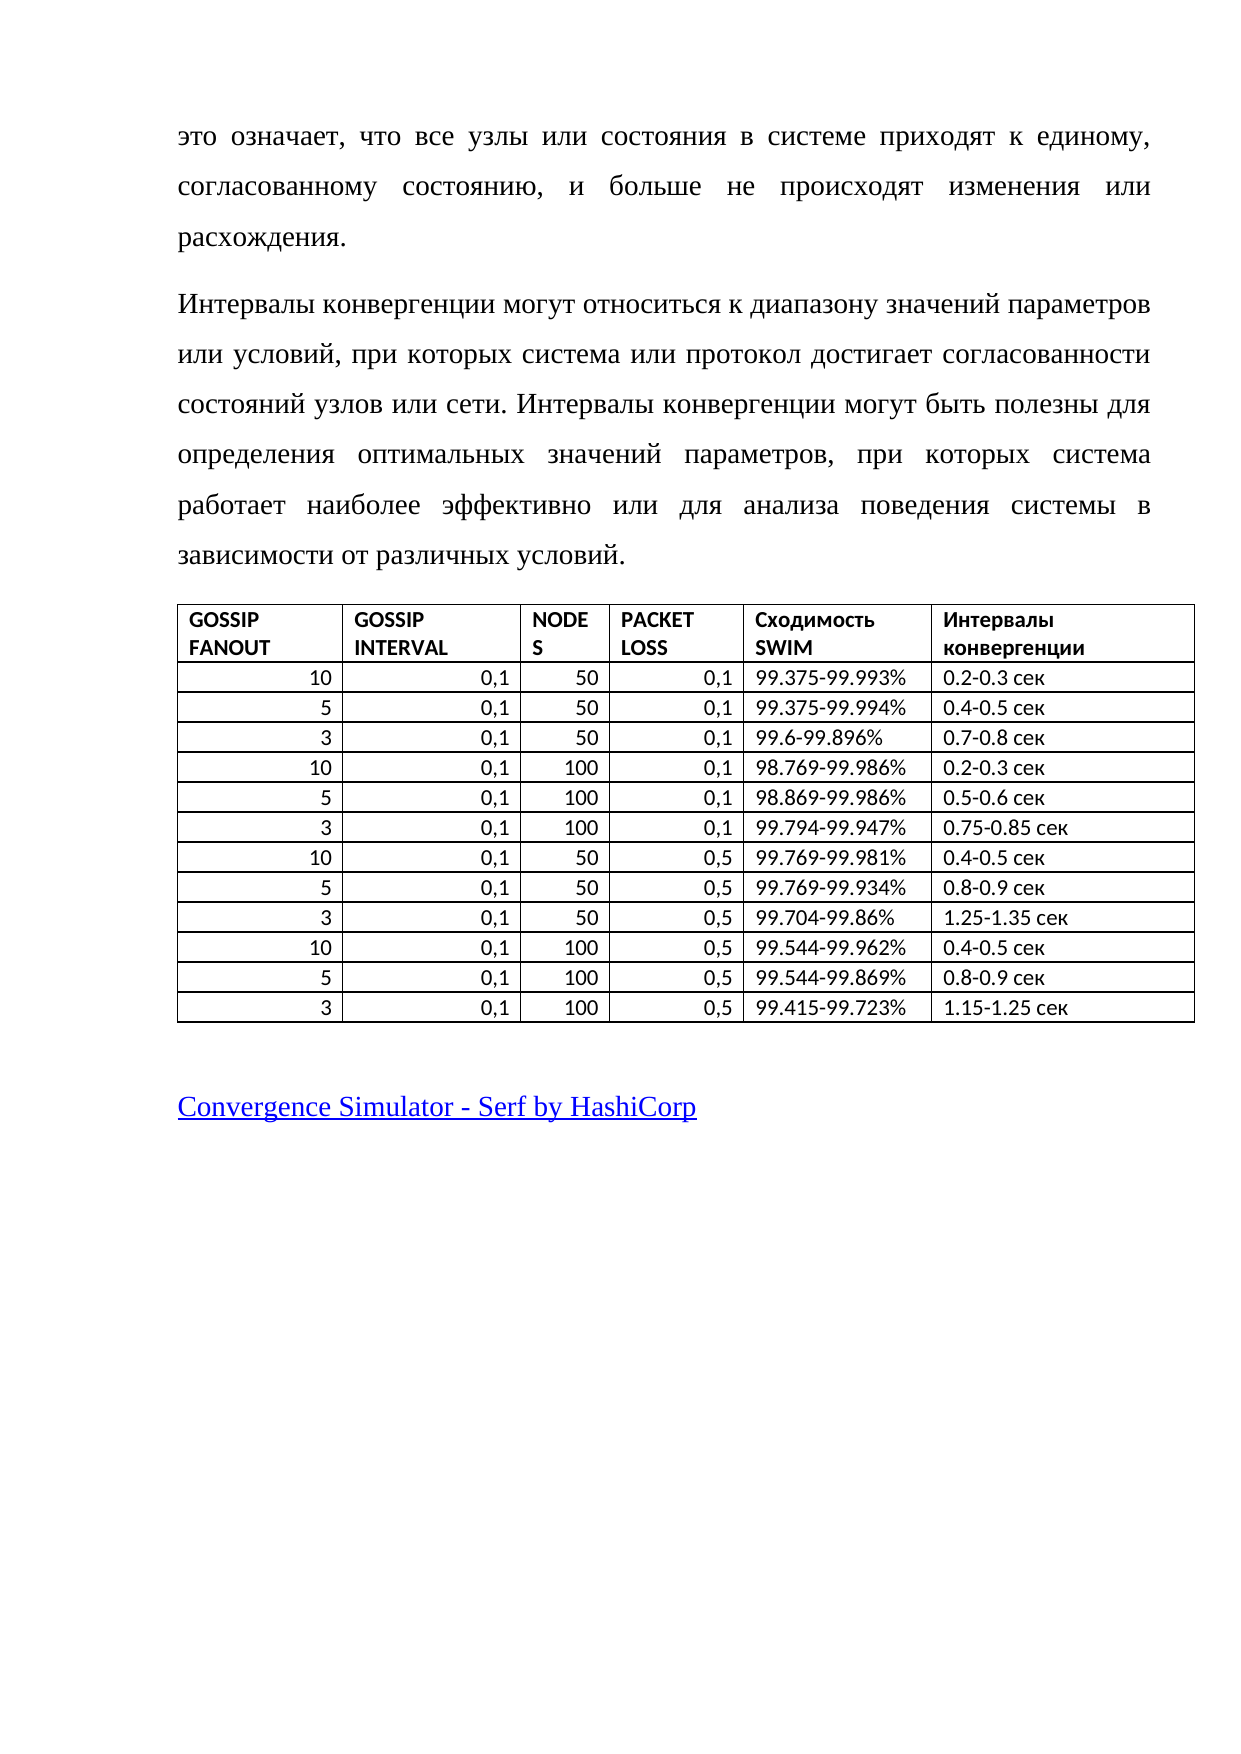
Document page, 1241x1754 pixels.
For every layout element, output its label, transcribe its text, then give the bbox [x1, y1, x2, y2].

table_cell 0.75-0.85 сек [932, 813, 1194, 841]
table_cell 99.769-99.981% [744, 843, 931, 871]
table_cell 99.544-99.962% [744, 933, 931, 961]
table_cell 0,1 [343, 903, 520, 931]
table_cell 0,1 [343, 723, 520, 751]
table_cell 0,5 [610, 993, 743, 1021]
table_cell 10 [178, 753, 342, 781]
table_cell 0,1 [343, 933, 520, 961]
table_cell 0,5 [610, 873, 743, 901]
table_cell 50 [521, 693, 609, 721]
table_cell 0,1 [343, 993, 520, 1021]
table_cell 0,1 [610, 753, 743, 781]
table_cell 100 [521, 753, 609, 781]
text Convergence Simulator - Serf by HashiCorp [177, 1089, 1152, 1123]
table_cell 100 [521, 783, 609, 811]
table_cell 5 [178, 693, 342, 721]
table_cell 99.544-99.869% [744, 963, 931, 991]
table_cell 100 [521, 813, 609, 841]
table_cell 0,1 [610, 783, 743, 811]
table_cell 50 [521, 903, 609, 931]
text Интервалы конвергенции могут относиться к диапазону значений параметров или условий, при которых система или протокол достигает согласованности состояний узлов или сети. Интервалы конвергенции могут быть полезны для определения оптимальных значений параметров, при которых система работает наиболее эффективно или для анализа поведения системы в зависимости от различных условий. [177, 286, 1152, 571]
table_header NODES [521, 605, 609, 661]
table_cell 0,1 [343, 873, 520, 901]
table_cell 0.4-0.5 сек [932, 933, 1194, 961]
table_cell 5 [178, 873, 342, 901]
table_header GOSSIP INTERVAL [343, 605, 520, 661]
table_cell 0.7-0.8 сек [932, 723, 1194, 751]
table_cell 50 [521, 663, 609, 691]
table_cell 0,1 [610, 663, 743, 691]
table_cell 99.415-99.723% [744, 993, 931, 1021]
table_cell 0,1 [343, 813, 520, 841]
table_cell 0.5-0.6 сек [932, 783, 1194, 811]
table_cell 99.769-99.934% [744, 873, 931, 901]
table_cell 0,5 [610, 933, 743, 961]
table_cell 5 [178, 783, 342, 811]
table_header Интервалы конвергенции [932, 605, 1194, 661]
table_cell 10 [178, 933, 342, 961]
table_cell 3 [178, 813, 342, 841]
table_cell 3 [178, 993, 342, 1021]
table_cell 0.4-0.5 сек [932, 693, 1194, 721]
table_cell 0,1 [343, 753, 520, 781]
table_cell 3 [178, 723, 342, 751]
table_cell 0.8-0.9 сек [932, 963, 1194, 991]
table_cell 98.869-99.986% [744, 783, 931, 811]
table_cell 99.375-99.994% [744, 693, 931, 721]
table_cell 5 [178, 963, 342, 991]
table_cell 0,1 [343, 783, 520, 811]
table_cell 99.704-99.86% [744, 903, 931, 931]
table_cell 0,1 [343, 693, 520, 721]
table_cell 0,1 [343, 843, 520, 871]
table_cell 50 [521, 873, 609, 901]
table_cell 98.769-99.986% [744, 753, 931, 781]
table_cell 10 [178, 843, 342, 871]
table_cell 1.15-1.25 сек [932, 993, 1194, 1021]
table_cell 0.4-0.5 сек [932, 843, 1194, 871]
table_header Сходимость SWIM [744, 605, 931, 661]
table_cell 0.8-0.9 сек [932, 873, 1194, 901]
table_cell 0,5 [610, 843, 743, 871]
table_cell 0,1 [343, 663, 520, 691]
table_header GOSSIP FANOUT [178, 605, 342, 661]
table_cell 100 [521, 963, 609, 991]
table_cell 0,1 [343, 963, 520, 991]
table_cell 10 [178, 663, 342, 691]
table_cell 99.794-99.947% [744, 813, 931, 841]
table_cell 0.2-0.3 сек [932, 663, 1194, 691]
table_cell 0,1 [610, 813, 743, 841]
table_cell 0,1 [610, 693, 743, 721]
table_cell 0,1 [610, 723, 743, 751]
table_cell 3 [178, 903, 342, 931]
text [177, 118, 1152, 252]
table_cell 0.2-0.3 сек [932, 753, 1194, 781]
table_header PACKET LOSS [610, 605, 743, 661]
table_cell 99.375-99.993% [744, 663, 931, 691]
table_cell 100 [521, 933, 609, 961]
table_cell 50 [521, 843, 609, 871]
table_cell 0,5 [610, 963, 743, 991]
table_cell 99.6-99.896% [744, 723, 931, 751]
table_cell 0,5 [610, 903, 743, 931]
table_cell 100 [521, 993, 609, 1021]
table_cell 50 [521, 723, 609, 751]
table_cell 1.25-1.35 сек [932, 903, 1194, 931]
